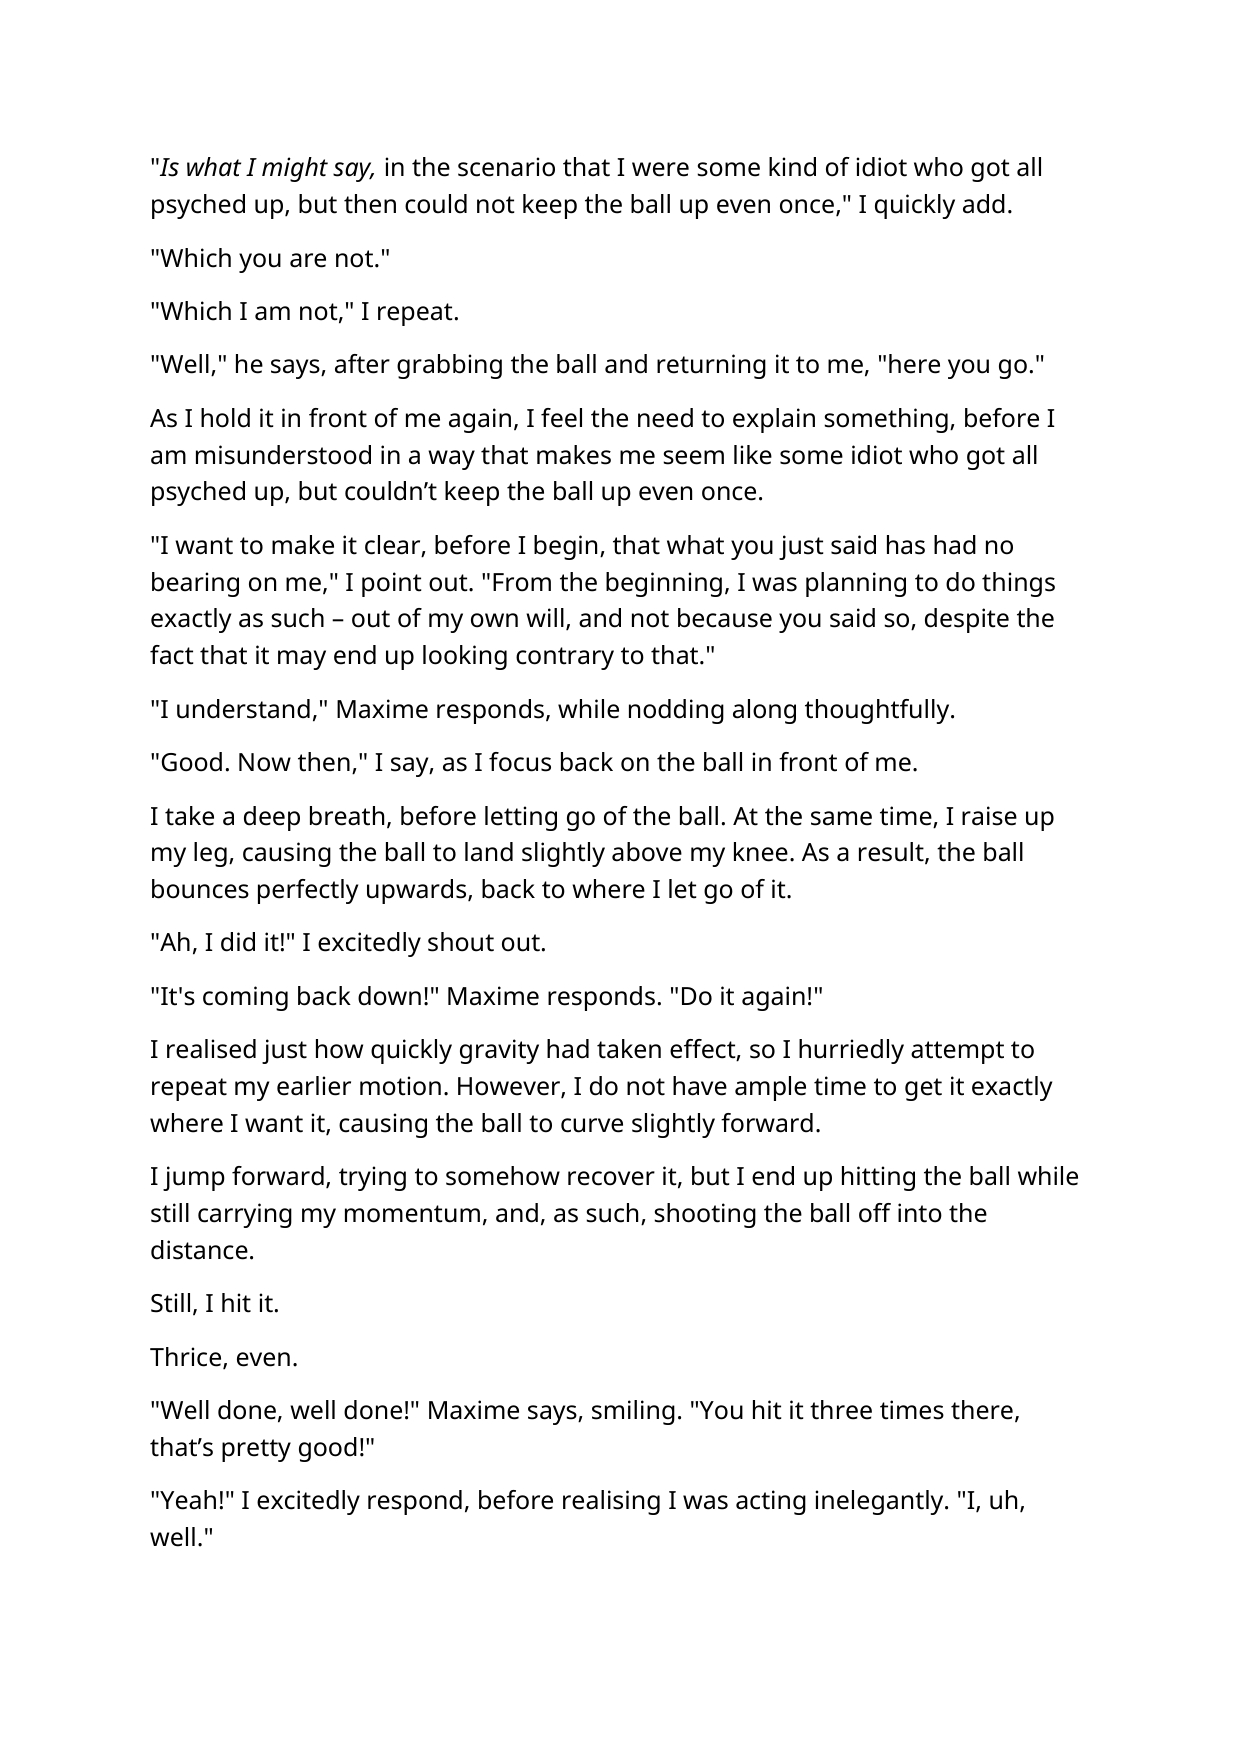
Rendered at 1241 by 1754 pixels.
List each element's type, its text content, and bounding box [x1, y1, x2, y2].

text Thrice, even. [150, 1339, 1090, 1373]
text "Well," he says, after grabbing the ball and returning it to me, "here you go." [150, 347, 1090, 381]
text "Yeah!" I excitedly respond, before realising I was acting inelegantly. "I, uh, well." [150, 1483, 1090, 1554]
text "Which you are not." [150, 240, 1090, 274]
text "I want to make it clear, before I begin, that what you just said has had no bearing on me," I point out. "From the beginning, I was planning to do things exactly as such – out of my own will, and not because you said so, despite the fact that it may end up looking contrary to that." [150, 527, 1090, 672]
text I take a deep breath, before letting go of the ball. At the same time, I raise up my leg, causing the ball to land slightly above my knee. As a result, the ball bounces perfectly upwards, back to where I let go of it. [150, 798, 1090, 906]
text "I understand," Maxime responds, while nodding along thoughtfully. [150, 691, 1090, 725]
text I jump forward, trying to somehow recover it, but I end up hitting the ball while still carrying my momentum, and, as such, shooting the ball off into the distance. [150, 1159, 1090, 1267]
text "Ah, I did it!" I excitedly shout out. [150, 925, 1090, 959]
text "Which I am not," I repeat. [150, 294, 1090, 328]
text "It's coming back down!" Maxime responds. "Do it again!" [150, 978, 1090, 1013]
text I realised just how quickly gravity had taken effect, so I hurriedly attempt to repeat my earlier motion. However, I do not have ample time to get it exactly where I want it, causing the ball to curve slightly forward. [150, 1032, 1090, 1139]
text Still, I hit it. [150, 1286, 1090, 1320]
text As I hold it in front of me again, I feel the need to explain something, before I am misunderstood in a way that makes me seem like some idiot who got all psyched up, but couldn’t keep the ball up even once. [150, 401, 1090, 508]
text "Well done, well done!" Maxime says, smiling. "You hit it three times there, that’s pretty good!" [150, 1393, 1090, 1464]
text "Good. Now then," I say, as I focus back on the ball in front of me. [150, 745, 1090, 779]
text "Is what I might say, in the scenario that I were some kind of idiot who got all psyched up, but then could not keep the ball up even once," I quickly add. [150, 150, 1090, 221]
